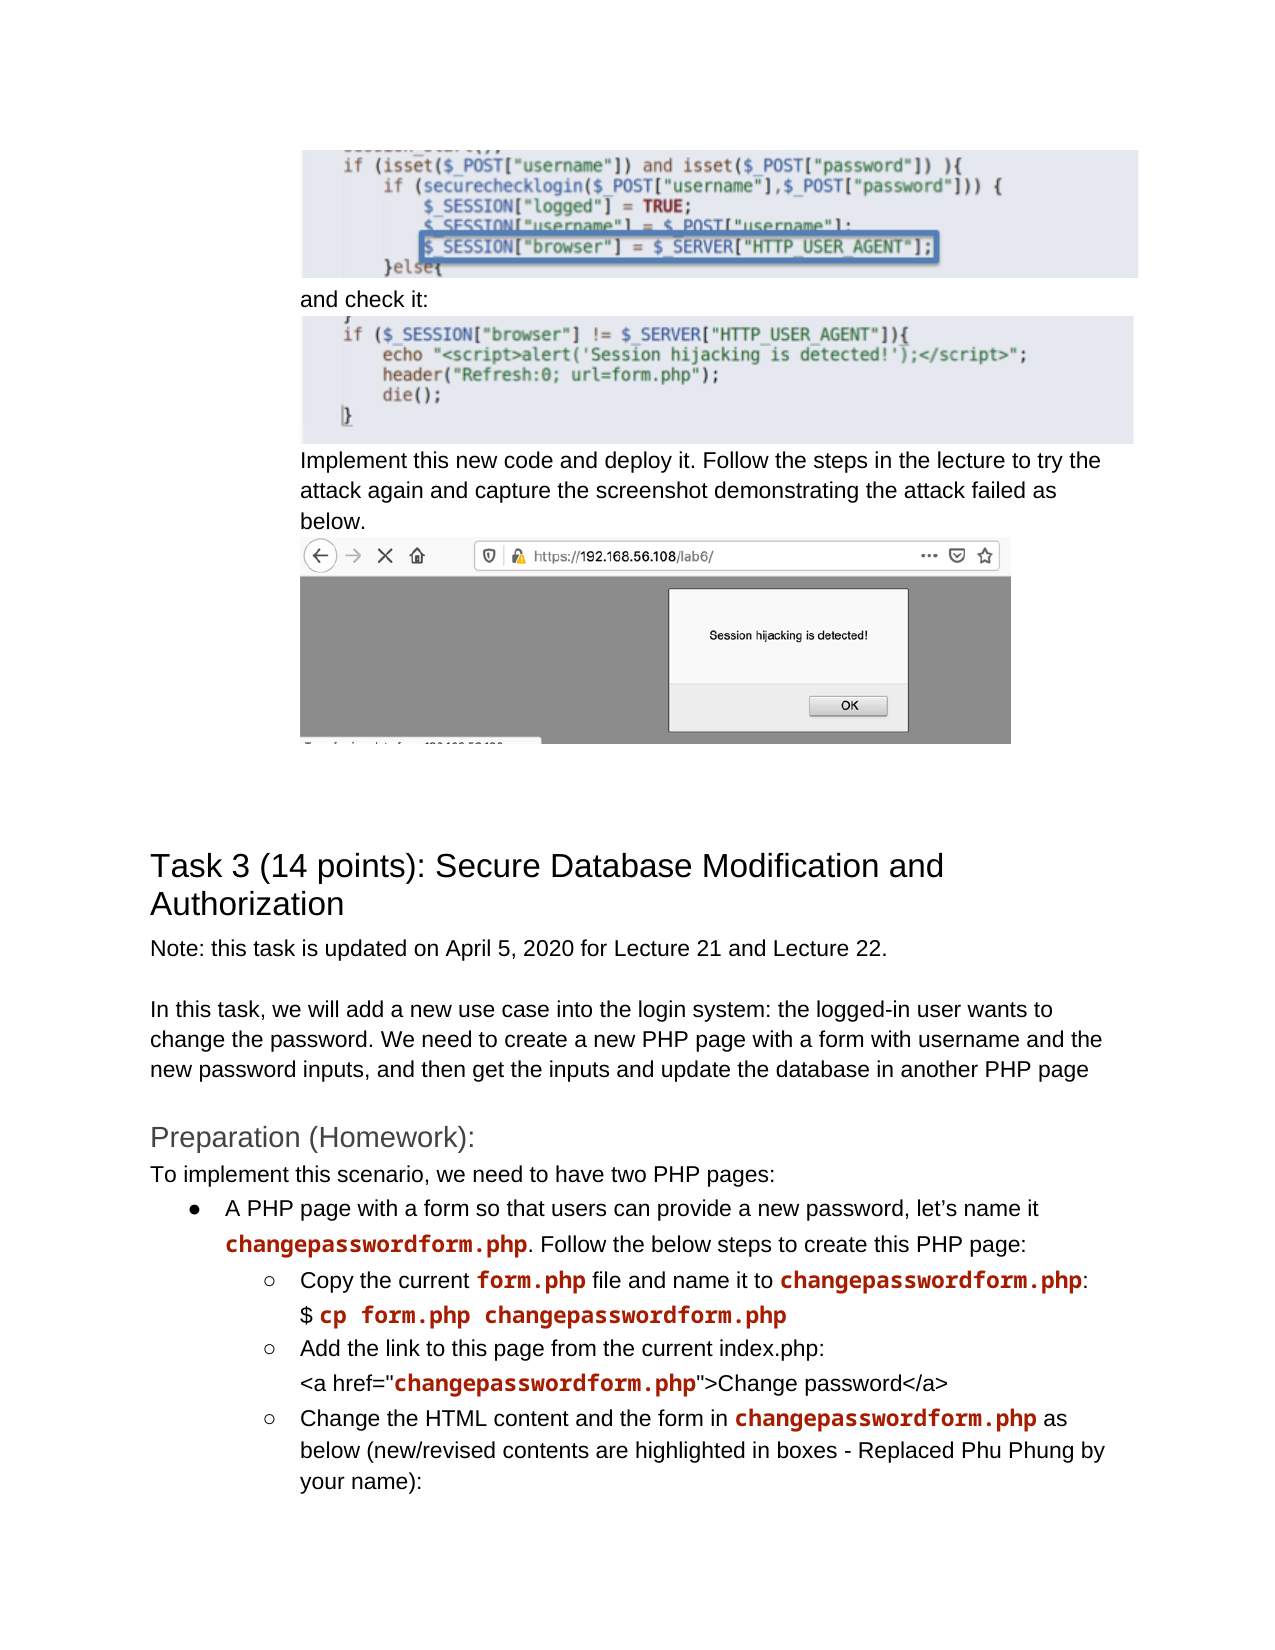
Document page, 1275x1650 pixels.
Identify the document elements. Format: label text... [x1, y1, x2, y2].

list Copy the current form.php file and name it to changepasswordform.php: $ cp form.php changepasswordform.php [262, 1263, 1125, 1331]
subtitle Preparation (Homework): [150, 1119, 1125, 1153]
picture [300, 150, 1139, 278]
list Change the HTML content and the form in changepasswordform.php as below (new/revised contents are highlighted in boxes - Replaced Phu Phung by your name): [262, 1402, 1125, 1494]
list A PHP page with a form so that users can provide a new password, let’s name it changepasswordform.php. Follow the below steps to create this PHP page: [187, 1192, 1125, 1259]
text Note: this task is updated on April 5, 2020 for Lecture 21 and Lecture 22. [150, 935, 1125, 962]
text To implement this scenario, we need to have two PHP pages: [150, 1161, 1125, 1188]
subtitle Task 3 (14 points): Secure Database Modification and Authorization [150, 846, 1125, 923]
picture [300, 316, 1134, 444]
text The new code below (in the box) will store the browser information to the session: and check it: [300, 278, 1125, 313]
list Add the link to this page from the current index.php: ﻿ <a href="changepasswordform.php">Change password</a> [262, 1335, 1125, 1398]
picture [300, 537, 1011, 744]
text Implement this new code and deploy it. Follow the steps in the lecture to try the attack again and capture the screenshot demonstrating the attack failed as below. [300, 447, 1125, 534]
text In this task, we will add a new use case into the login system: the logged-in user wants to change the password. We need to create a new PHP page with a form with username and the new password inputs, and then get the inputs and update the database in another PHP page [150, 996, 1125, 1082]
